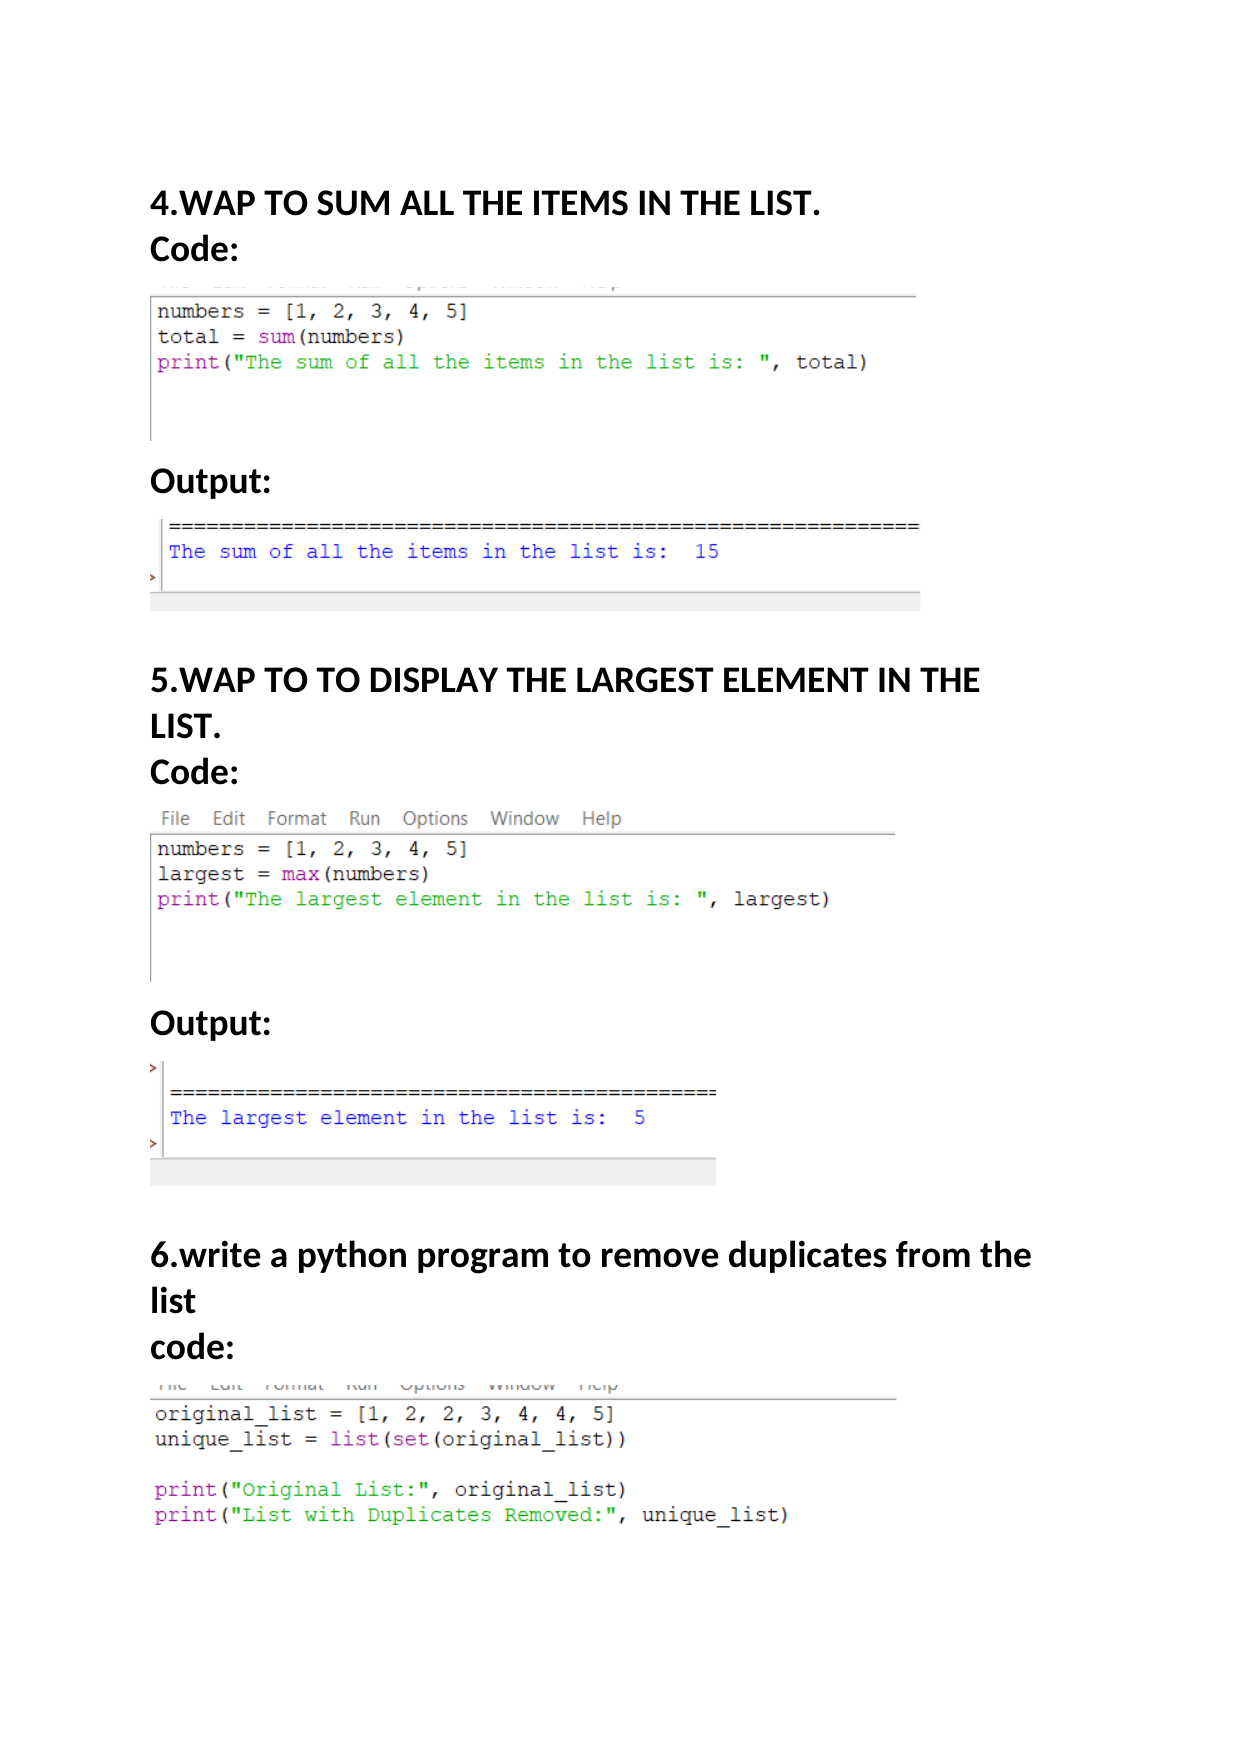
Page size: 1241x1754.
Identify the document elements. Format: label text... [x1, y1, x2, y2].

text Code: [150, 748, 1090, 793]
text code: [150, 1323, 1090, 1369]
text 6.write a python program to remove duplicates from the [150, 1231, 1090, 1277]
text 4.WAP TO SUM ALL THE ITEMS IN THE LIST. [150, 179, 1090, 224]
picture [150, 810, 896, 982]
picture [150, 1061, 716, 1186]
text 5.WAP TO TO DISPLAY THE LARGEST ELEMENT IN THE [150, 656, 1090, 702]
picture [150, 519, 921, 611]
text Output: [150, 998, 1090, 1044]
text Output: [150, 457, 1090, 503]
text list [150, 1277, 1090, 1323]
picture [150, 287, 916, 441]
text LIST. [150, 702, 1090, 748]
text Code: [150, 224, 1090, 270]
picture [150, 1385, 897, 1602]
